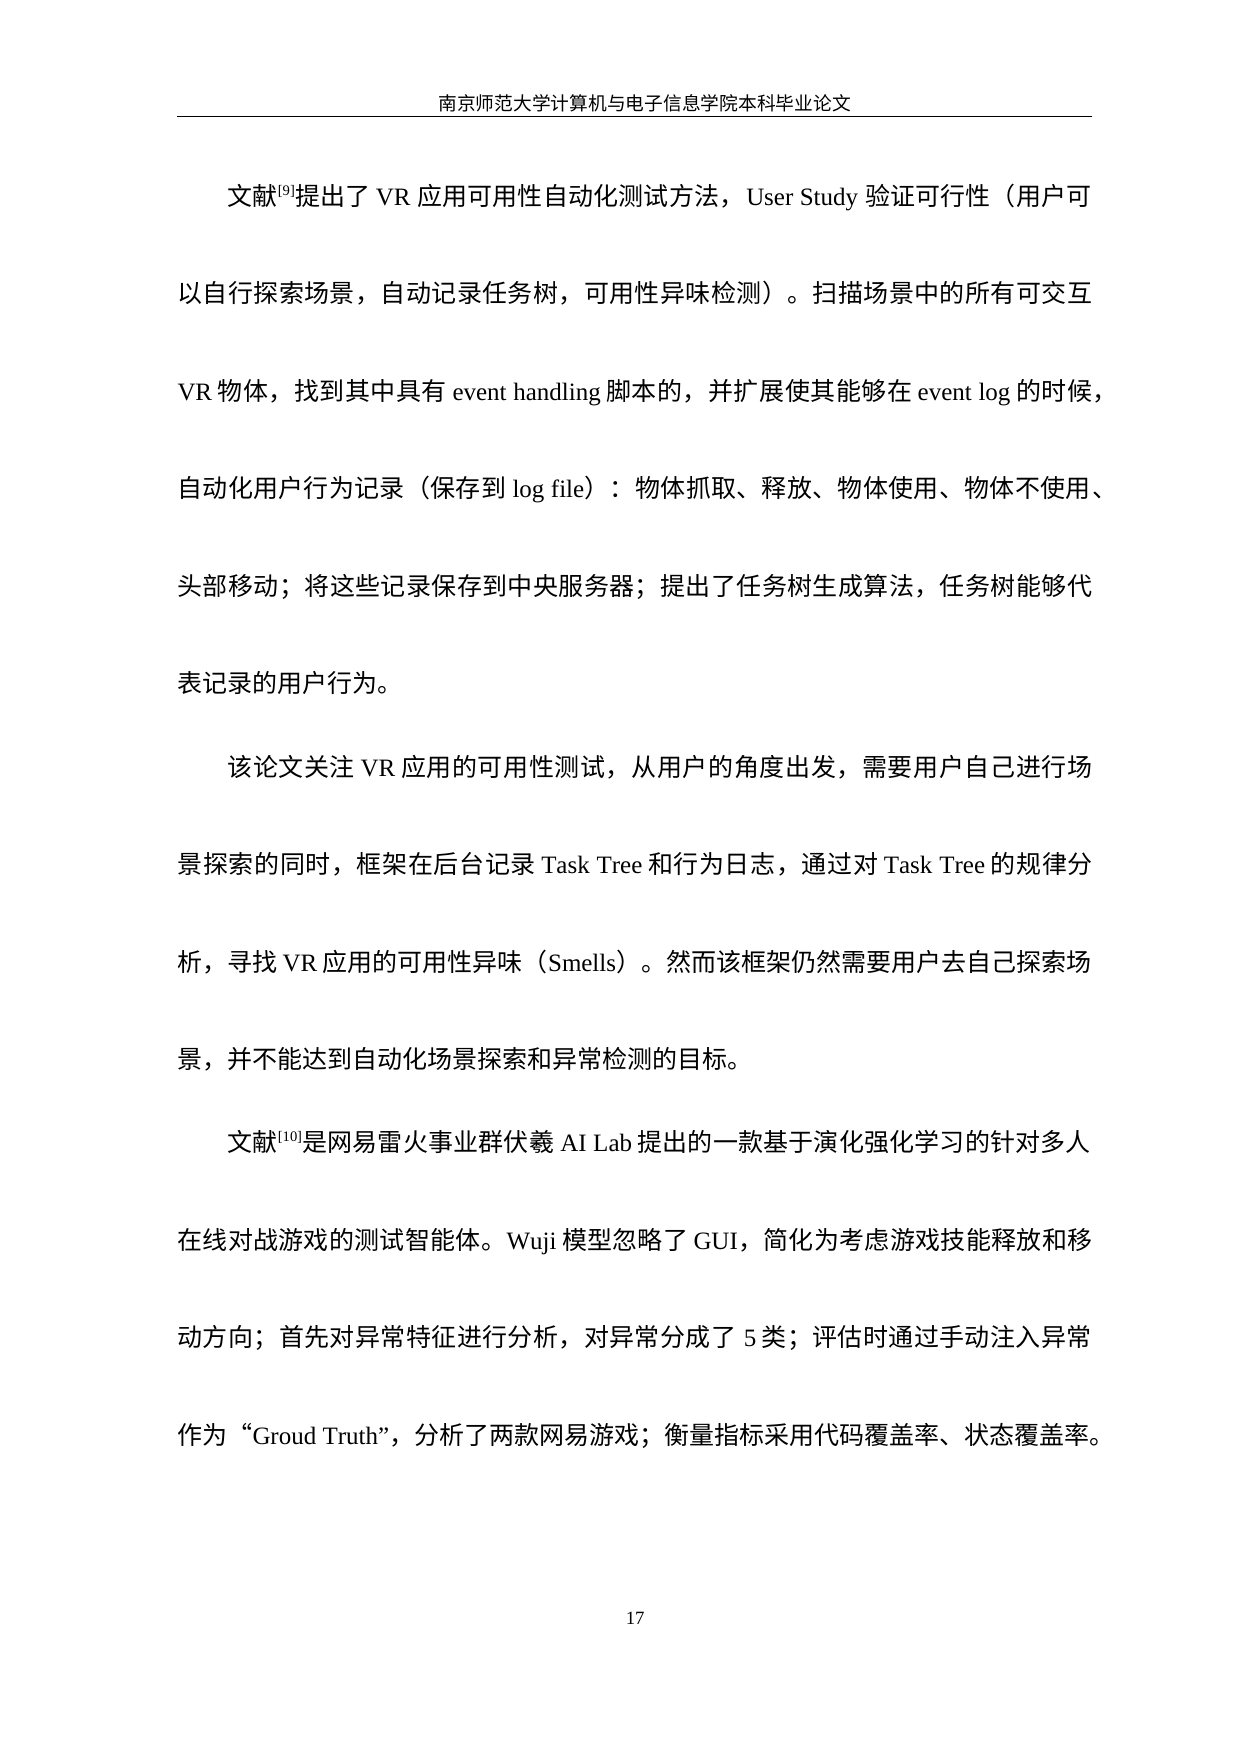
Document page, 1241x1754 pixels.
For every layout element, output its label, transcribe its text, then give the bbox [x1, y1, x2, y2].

text 文献[9]提出了VR 应用可用性自动化测试方法，User Study 验证可行性（用户可以自行探索场景，自动记录任务树，可用性异味检测）。扫描场景中的所有可交互VR物体，找到其中具有event handling脚本的，并扩展使其能够在event log的时候，自动化用户行为记录（保存到log file）：物体抓取、释放、物体使用、物体不使用、头部移动；将这些记录保存到中央服务器；提出了任务树生成算法，任务树能够代表记录的用户行为。 [177, 162, 1092, 714]
text 文献[10]是网易雷火事业群伏羲AI Lab提出的一款基于演化强化学习的针对多人在线对战游戏的测试智能体。Wuji模型忽略了GUI，简化为考虑游戏技能释放和移动方向；首先对异常特征进行分析，对异常分成了5类；评估时通过手动注入异常作为“Groud Truth”，分析了两款网易游戏；衡量指标采用代码覆盖率、状态覆盖率。 [177, 1108, 1092, 1466]
text 该论文关注VR应用的可用性测试，从用户的角度出发，需要用户自己进行场景探索的同时，框架在后台记录Task Tree和行为日志，通过对Task Tree的规律分析，寻找VR应用的可用性异味（Smells）。然而该框架仍然需要用户去自己探索场景，并不能达到自动化场景探索和异常检测的目标。 [177, 733, 1092, 1090]
